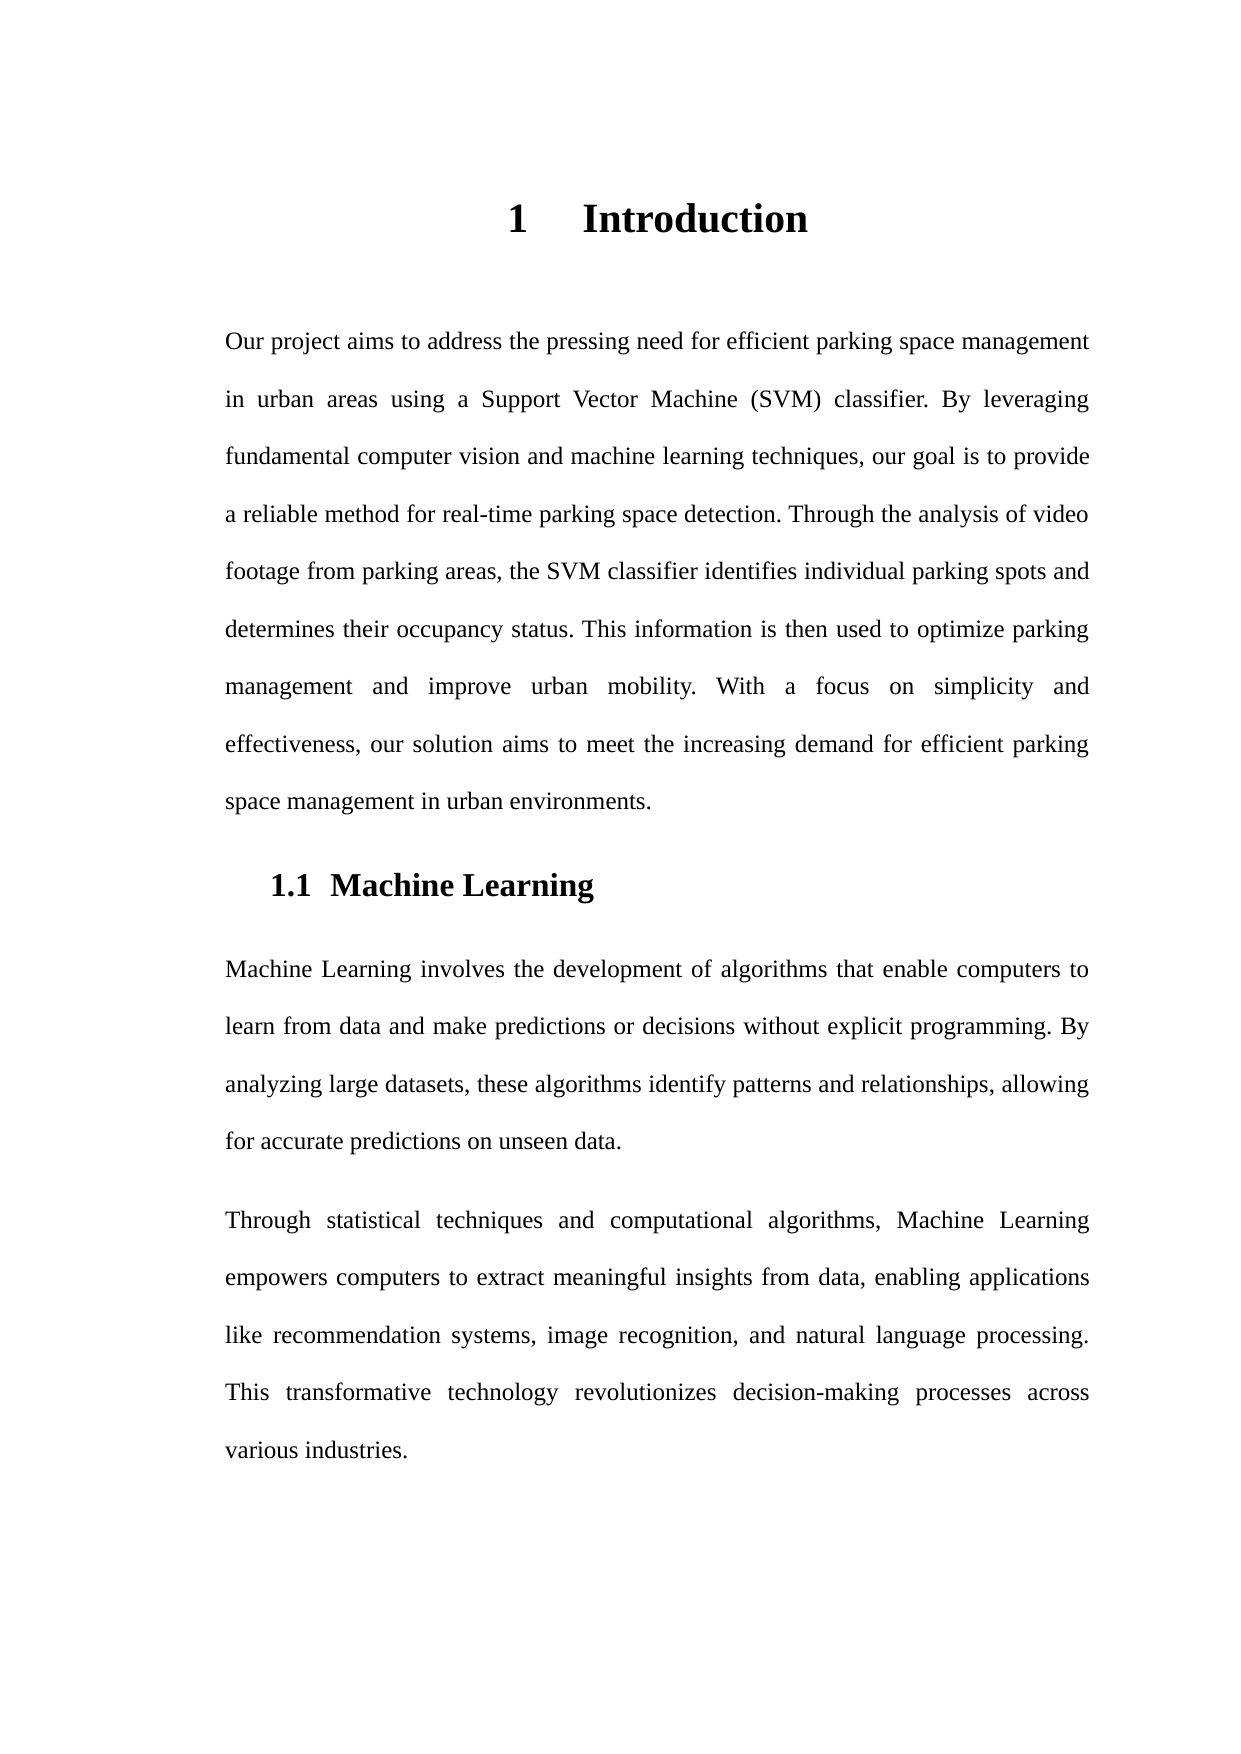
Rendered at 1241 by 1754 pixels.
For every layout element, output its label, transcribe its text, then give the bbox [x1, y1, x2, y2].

text Our project aims to address the pressing need for efficient parking space management in urban areas using a Support Vector Machine (SVM) classifier. By leveraging fundamental computer vision and machine learning techniques, our goal is to provide a reliable method for real-time parking space detection. Through the analysis of video footage from parking areas, the SVM classifier identifies individual parking spots and determines their occupancy status. This information is then used to optimize parking management and improve urban mobility. With a focus on simplicity and effectiveness, our solution aims to meet the increasing demand for efficient parking space management in urban environments. [225, 326, 1090, 815]
subtitle Introduction [225, 193, 1090, 241]
text Through statistical techniques and computational algorithms, Machine Learning empowers computers to extract meaningful insights from data, enabling applications like recommendation systems, image recognition, and natural language processing. This transformative technology revolutionizes decision-making processes across various industries. [225, 1205, 1090, 1463]
text Machine Learning involves the development of algorithms that enable computers to learn from data and make predictions or decisions without explicit programming. By analyzing large datasets, these algorithms identify patterns and relationships, allowing for accurate predictions on unseen data. [225, 954, 1090, 1155]
subtitle Machine Learning [270, 865, 1090, 903]
